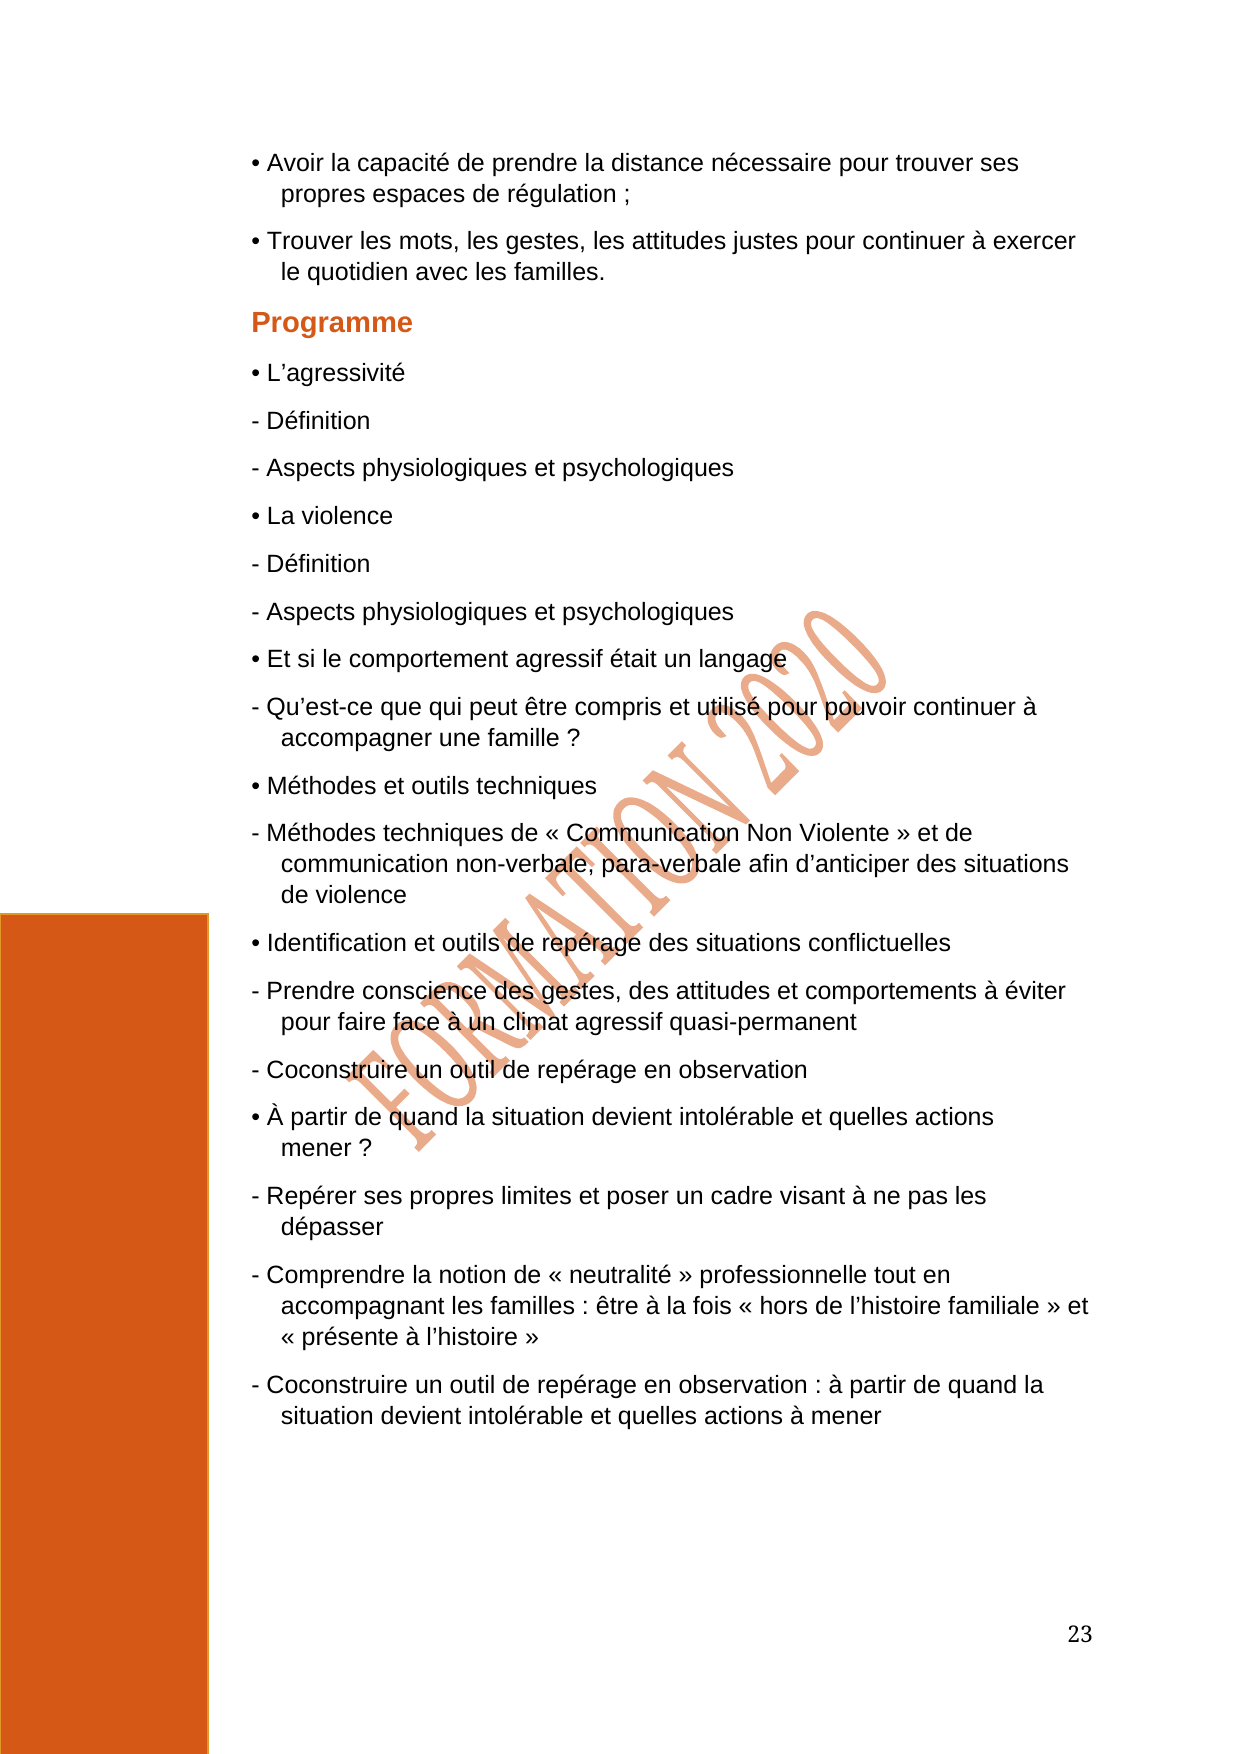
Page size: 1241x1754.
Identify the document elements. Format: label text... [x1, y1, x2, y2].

text - Coconstruire un outil de repérage en observation : à partir de quand la situation devient intolérable et quelles actions à mener [251, 1369, 1093, 1429]
text • Trouver les mots, les gestes, les attitudes justes pour continuer à exercer le quotidien avec les familles. [251, 226, 1093, 286]
text • Avoir la capacité de prendre la distance nécessaire pour trouver ses propres espaces de régulation ; [251, 148, 1093, 207]
text - Prendre conscience des gestes, des attitudes et comportements à éviter pour faire face à un climat agressif quasi-permanent [251, 976, 1093, 1036]
text - Comprendre la notion de « neutralité » professionnelle tout en accompagnant les familles : être à la fois « hors de l’histoire familiale » et « présente à l’histoire » [251, 1260, 1093, 1351]
text • Identification et outils de repérage des situations conflictuelles [251, 928, 1093, 957]
text - Définition [251, 549, 1093, 577]
text - Aspects physiologiques et psychologiques [251, 453, 1093, 482]
text • À partir de quand la situation devient intolérable et quelles actions mener ? [251, 1102, 1093, 1162]
text • Et si le comportement agressif était un langage [251, 644, 1093, 673]
text • L’agressivité [251, 358, 1093, 387]
text - Méthodes techniques de « Communication Non Violente » et de communication non-verbale, para-verbale afin d’anticiper des situations de violence [251, 818, 1093, 909]
text Programme [251, 305, 1093, 339]
text • Méthodes et outils techniques [251, 771, 1093, 799]
text - Définition [251, 406, 1093, 434]
text - Aspects physiologiques et psychologiques [251, 596, 1093, 625]
text - Coconstruire un outil de repérage en observation [251, 1054, 1093, 1083]
text - Repérer ses propres limites et poser un cadre visant à ne pas les dépasser [251, 1181, 1093, 1241]
text • La violence [251, 501, 1093, 530]
text - Qu’est-ce que qui peut être compris et utilisé pour pouvoir continuer à accompagner une famille ? [251, 692, 1093, 752]
